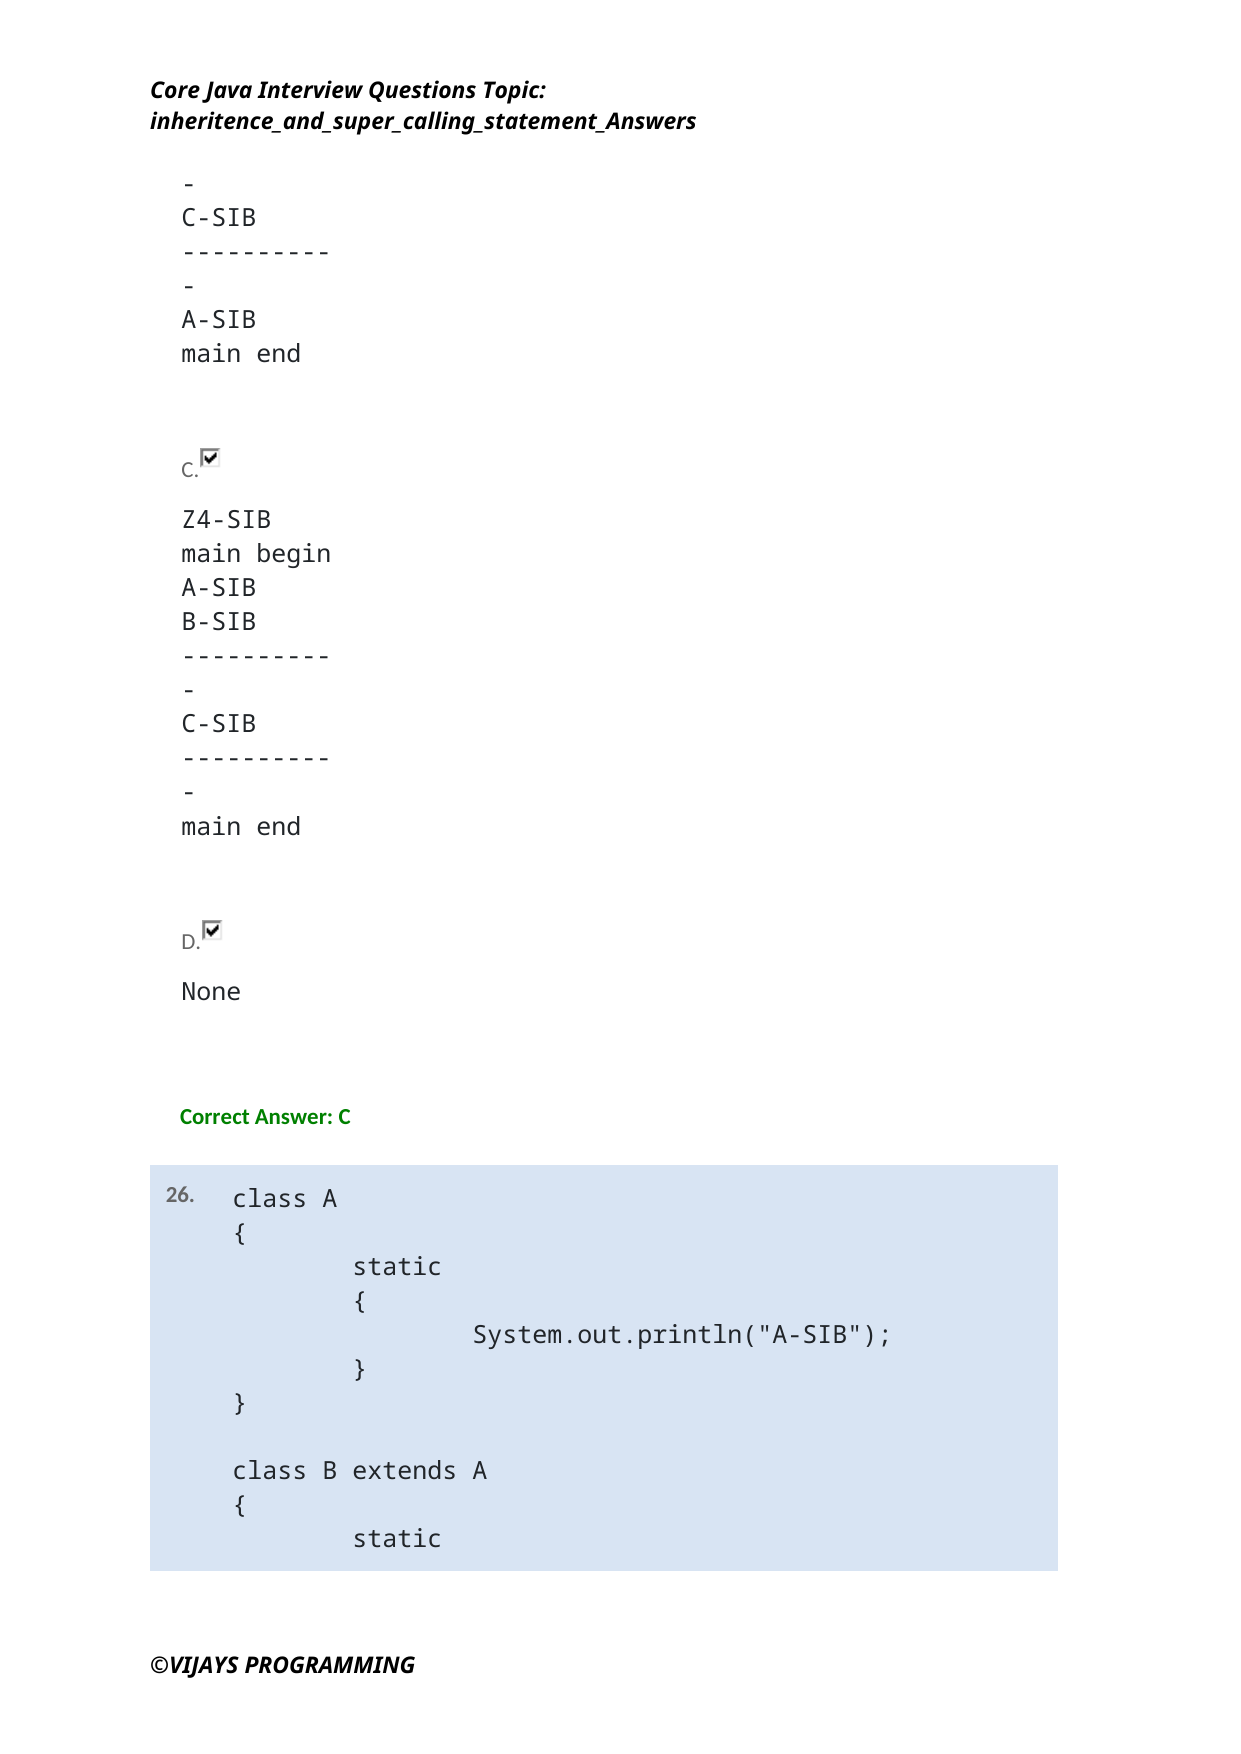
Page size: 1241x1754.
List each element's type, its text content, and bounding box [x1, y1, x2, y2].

table_cell [150, 150, 1090, 1094]
table_cell Correct Answer: C [150, 1095, 1090, 1165]
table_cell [216, 1165, 1058, 1571]
table_cell 26. [150, 1165, 216, 1571]
